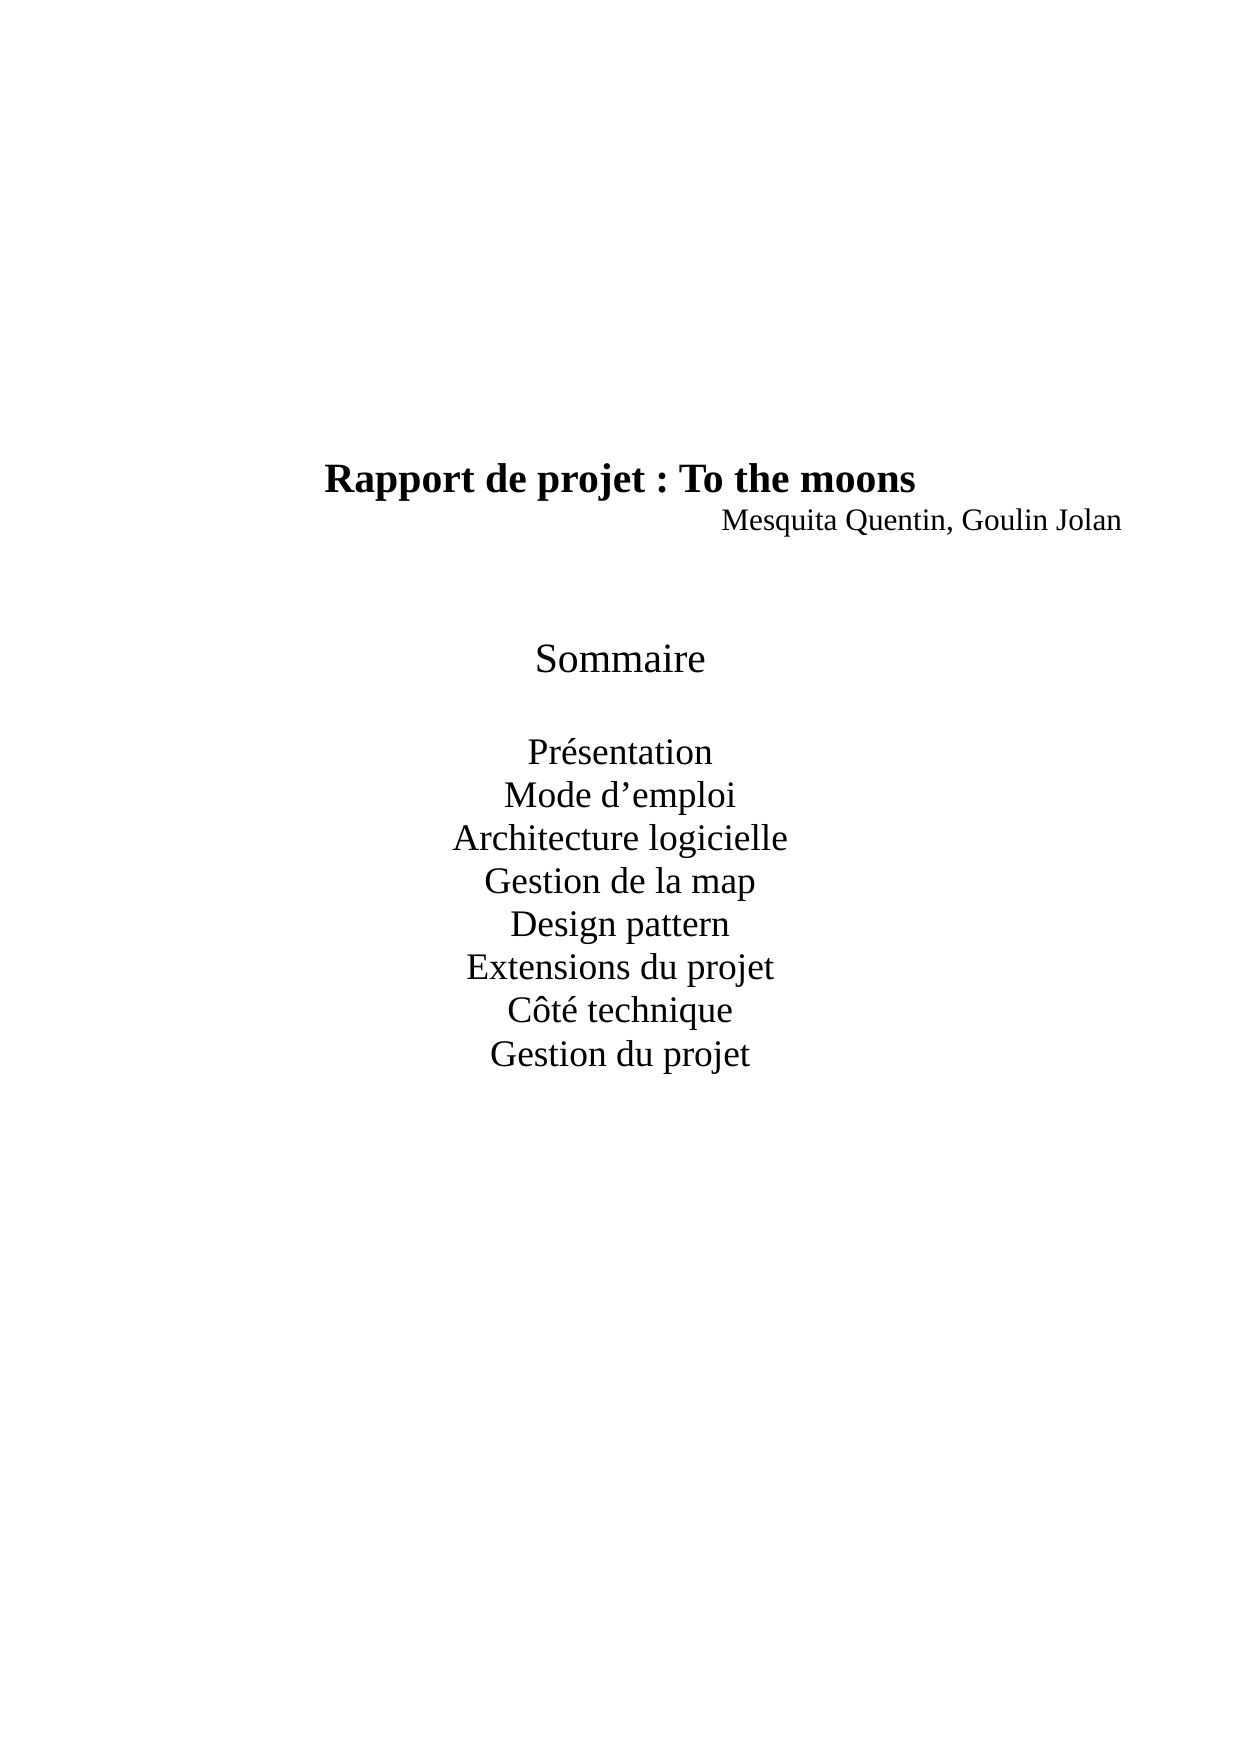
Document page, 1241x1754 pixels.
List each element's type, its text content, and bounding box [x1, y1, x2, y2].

text Gestion du projet [118, 1031, 1122, 1074]
text Mesquita Quentin, Goulin Jolan [118, 501, 1122, 537]
text Présentation [118, 729, 1122, 772]
text Mode d’emploi [118, 772, 1122, 815]
text Design pattern [118, 902, 1122, 945]
text Extensions du projet [118, 945, 1122, 988]
text Sommaire [118, 633, 1122, 681]
text Architecture logicielle [118, 815, 1122, 858]
text Rapport de projet : To the moons [118, 453, 1122, 501]
text Côté technique [118, 988, 1122, 1031]
text Gestion de la map [118, 858, 1122, 902]
